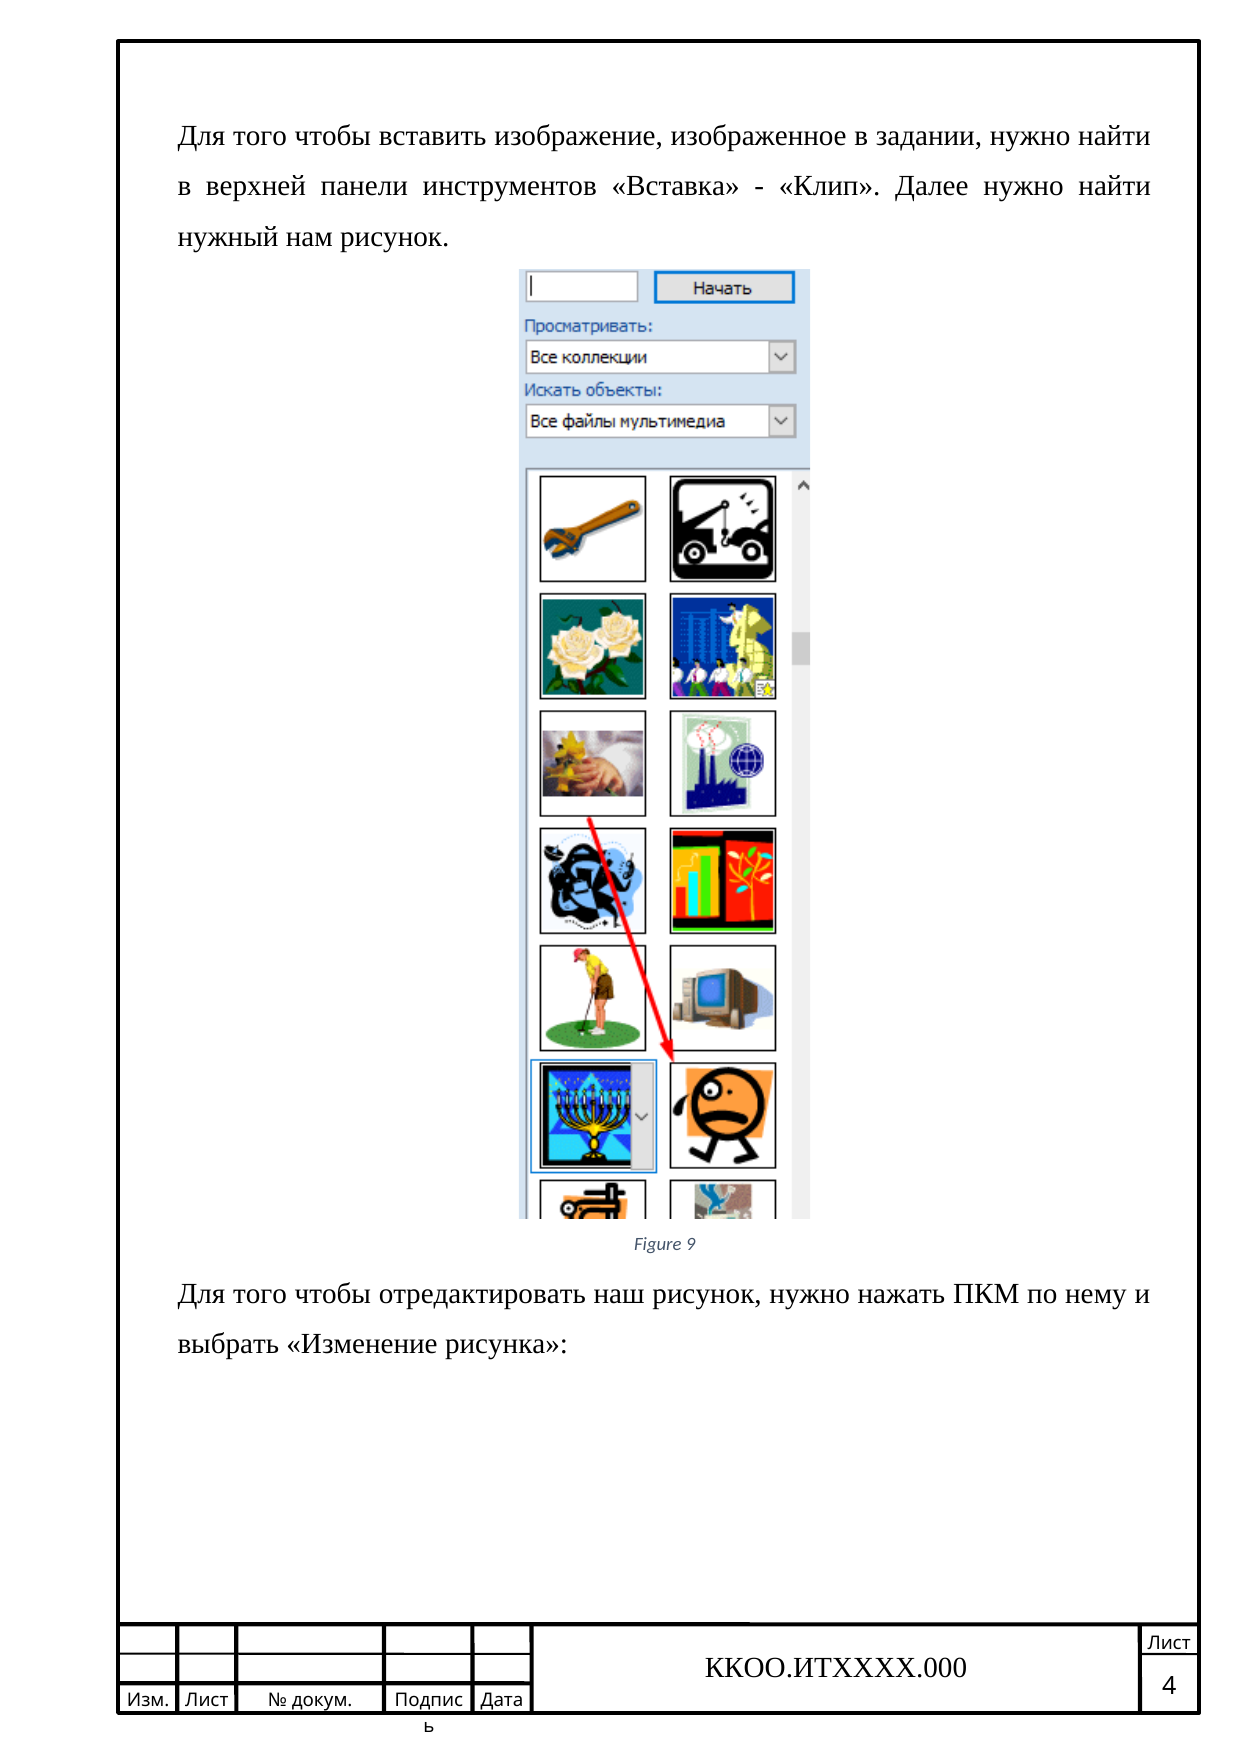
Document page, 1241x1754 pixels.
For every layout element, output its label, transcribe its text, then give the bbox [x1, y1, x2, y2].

text Для того чтобы отредактировать наш рисунок, нужно нажать ПКМ по нему и выбрать «Изменение рисунка»: [177, 1276, 1152, 1360]
text Для того чтобы вставить изображение, изображенное в задании, нужно найти в верхней панели инструментов «Вставка» - «Клип». Далее нужно найти нужный нам рисунок. [177, 118, 1152, 252]
picture [518, 269, 811, 1219]
